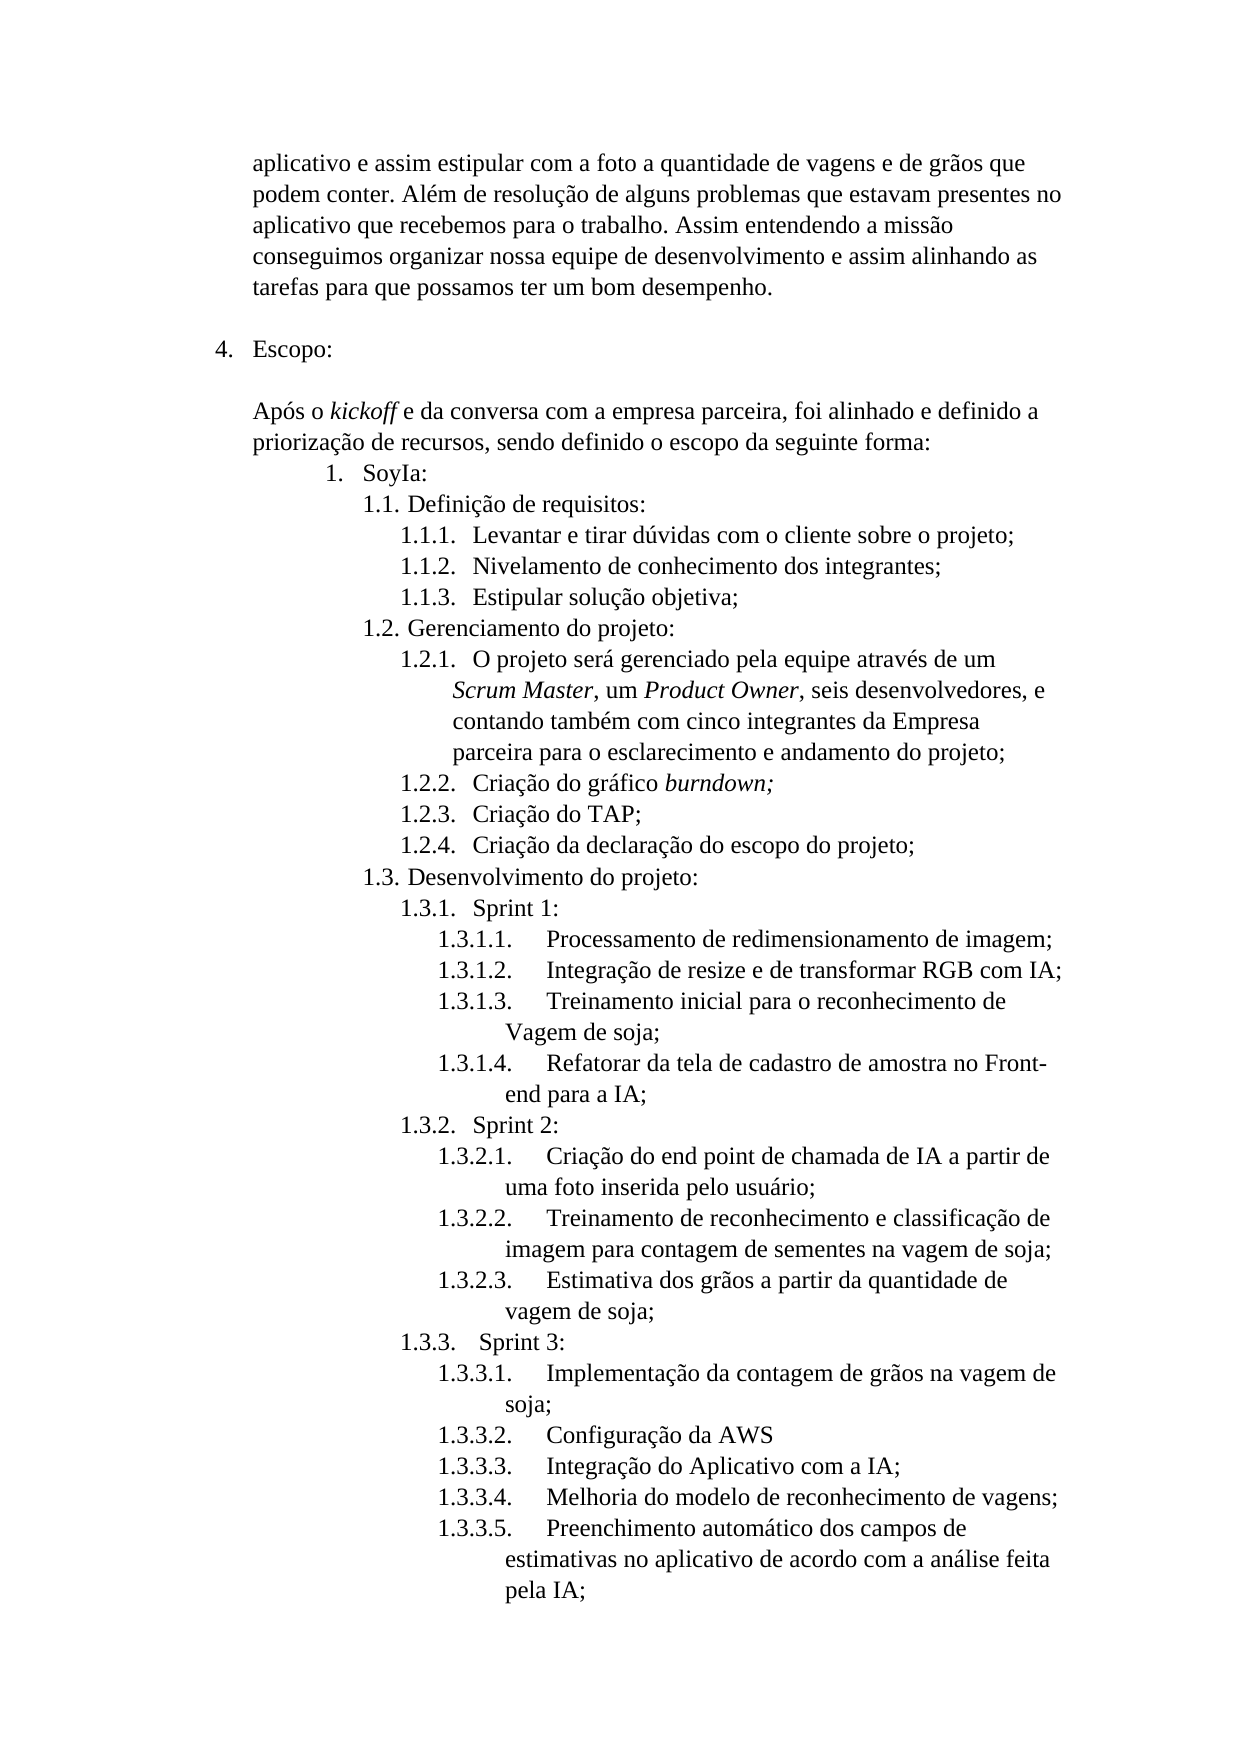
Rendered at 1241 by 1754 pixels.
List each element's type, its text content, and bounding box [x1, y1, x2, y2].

list Integração do Aplicativo com a IA; [437, 1451, 1063, 1480]
list Treinamento inicial para o reconhecimento de Vagem de soja; [437, 986, 1063, 1046]
list Desenvolvimento do projeto: [362, 862, 1063, 890]
list Estimativa dos grãos a partir da quantidade de vagem de soja; [437, 1265, 1063, 1325]
list Sprint 2: [400, 1110, 1063, 1139]
list Treinamento de reconhecimento e classificação de imagem para contagem de sementes na vagem de soja; [437, 1203, 1063, 1263]
list Gerenciamento do projeto: [362, 613, 1063, 642]
list Implementação da contagem de grãos na vagem de soja; [437, 1358, 1063, 1418]
list Integração de resize e de transformar RGB com IA; [437, 955, 1063, 983]
list Criação do end point de chamada de IA a partir de uma foto inserida pelo usuário; [437, 1141, 1063, 1201]
list Criação da declaração do escopo do projeto; [400, 831, 1063, 859]
list Melhoria do modelo de reconhecimento de vagens; [437, 1482, 1063, 1511]
list Configuração da AWS [437, 1420, 1063, 1449]
list Estipular solução objetiva; [400, 582, 1063, 611]
list Preenchimento automático dos campos de estimativas no aplicativo de acordo com a análise feita pela IA; [437, 1513, 1063, 1604]
list Escopo: [215, 334, 1063, 363]
list Sprint 1: [400, 893, 1063, 921]
list Processamento de redimensionamento de imagem; [437, 924, 1063, 952]
list Levantar e tirar dúvidas com o cliente sobre o projeto; [400, 520, 1063, 549]
list SoyIa: [325, 458, 1063, 487]
list Refatorar da tela de cadastro de amostra no Front-end para a IA; [437, 1048, 1063, 1108]
list Definição de requisitos: [362, 489, 1063, 518]
list Nivelamento de conhecimento dos integrantes; [400, 551, 1063, 580]
list Criação do gráfico burndown; [400, 768, 1063, 797]
list O projeto será gerenciado pela equipe através de um Scrum Master, um Product Owner, seis desenvolvedores, e contando também com cinco integrantes da Empresa parceira para o esclarecimento e andamento do projeto; [400, 644, 1063, 766]
list Após o kickoff e da conversa com a empresa parceira, foi alinhado e definido a priorização de recursos, sendo definido o escopo da seguinte forma: [252, 396, 1063, 456]
list Criação do TAP; [400, 799, 1063, 828]
list Sprint 3: [400, 1327, 1063, 1356]
